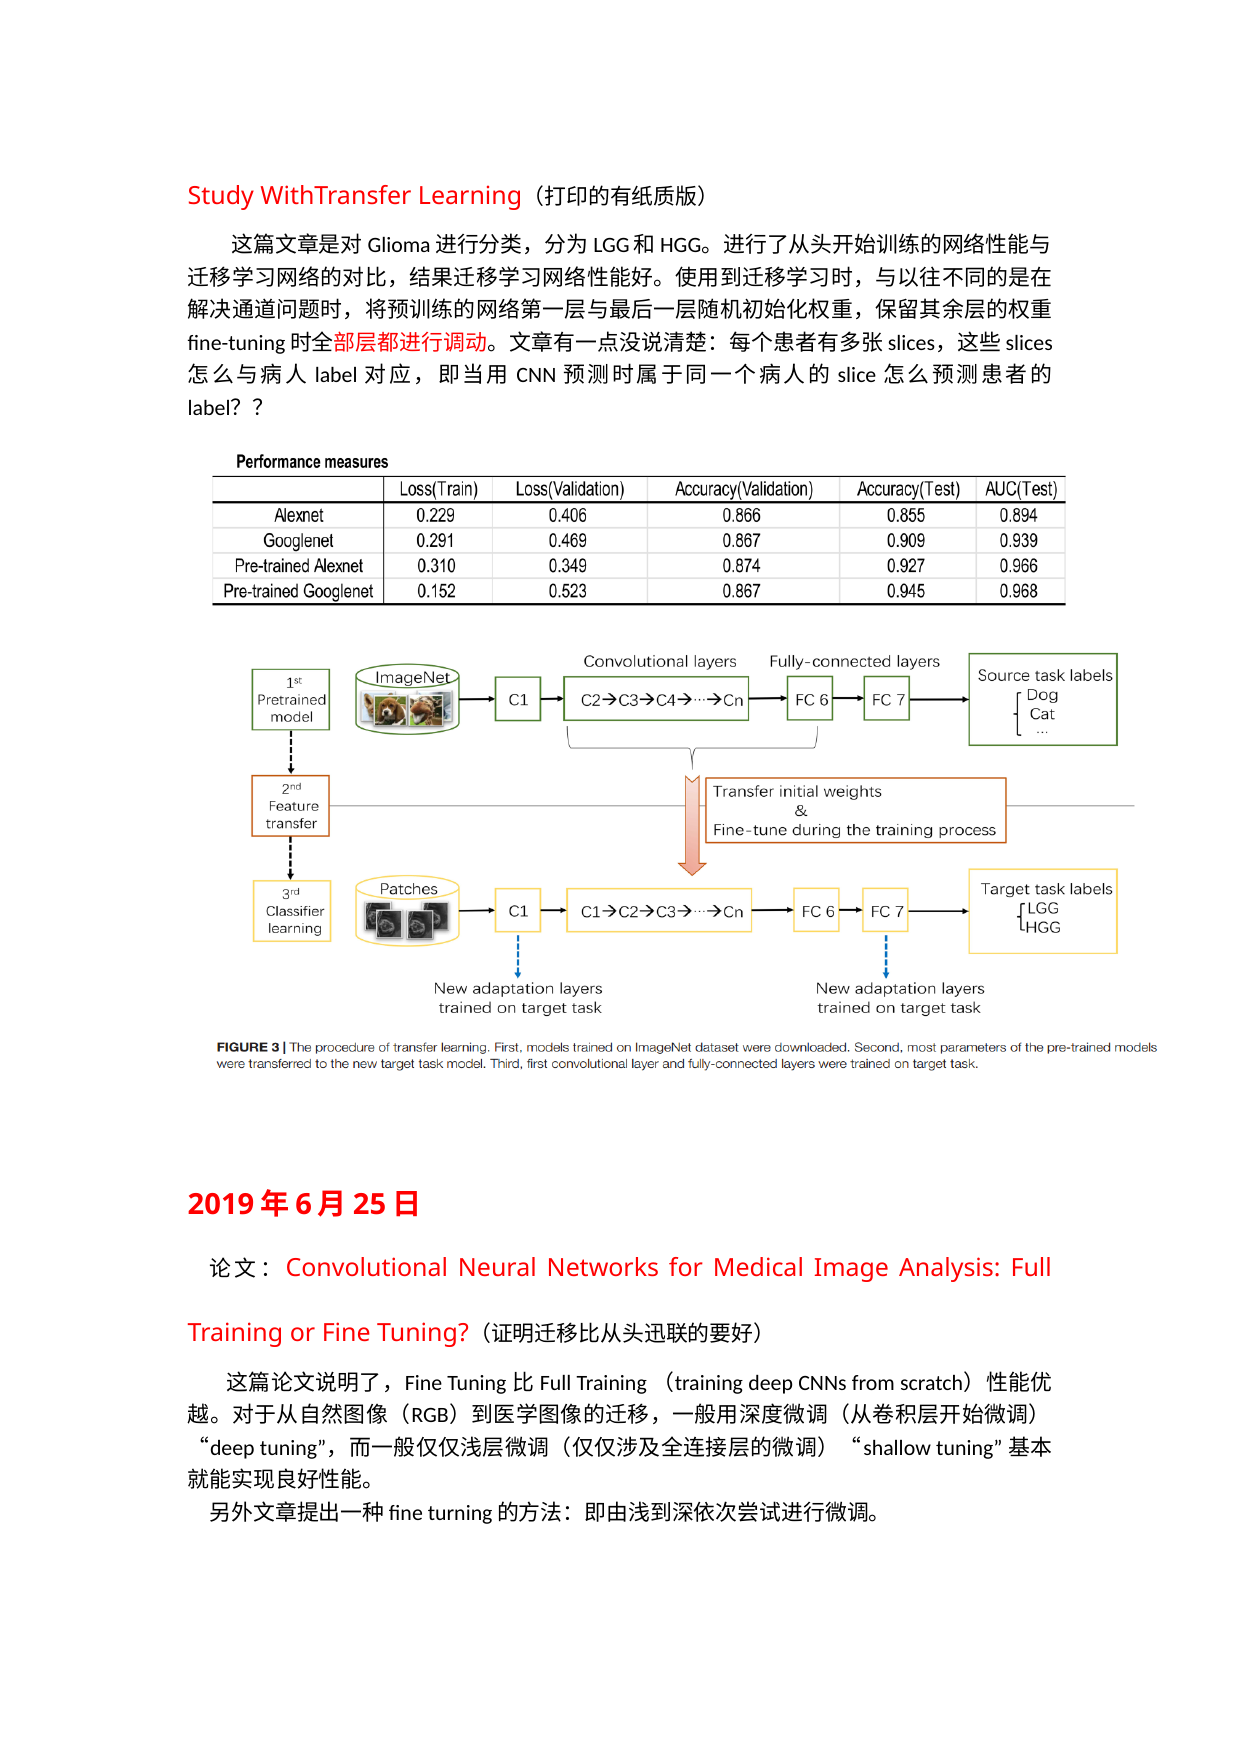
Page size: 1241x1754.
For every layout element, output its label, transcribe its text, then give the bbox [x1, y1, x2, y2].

list 这篇文章是对Glioma进行分类，分为LGG和HGG。进行了从头开始训练的网络性能与迁移学习网络的对比，结果迁移学习网络性能好。使用到迁移学习时，与以往不同的是在解决通道问题时，将预训练的网络第一层与最后一层随机初始化权重，保留其余层的权重，fine-tuning时全部层都进行调动。文章有一点没说清楚：每个患者有多张slices，这些slices怎么与病人label对应，即当用CNN预测时属于同一个病人的slice怎么预测患者的label？？ [187, 227, 1053, 422]
list 2019年6月25日 [187, 1169, 1053, 1234]
list 论文：Convolutional Neural Networks for Medical Image Analysis: Full Training or Fine Tuning?（证明迁移比从头迅联的要好） [187, 1234, 1053, 1364]
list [187, 162, 1053, 227]
picture [209, 649, 1169, 1072]
list 另外文章提出一种fine turning的方法：即由浅到深依次尝试进行微调。 [187, 1494, 1053, 1527]
picture [209, 454, 1074, 621]
list 这篇论文说明了，Fine Tuning 比 Full Training （training deep CNNs from scratch）性能优越。对于从自然图像（RGB）到医学图像的迁移，一般用深度微调（从卷积层开始微调）“deep tuning”，而一般仅仅浅层微调（仅仅涉及全连接层的微调）“shallow tuning” 基本就能实现良好性能。 [187, 1364, 1053, 1494]
